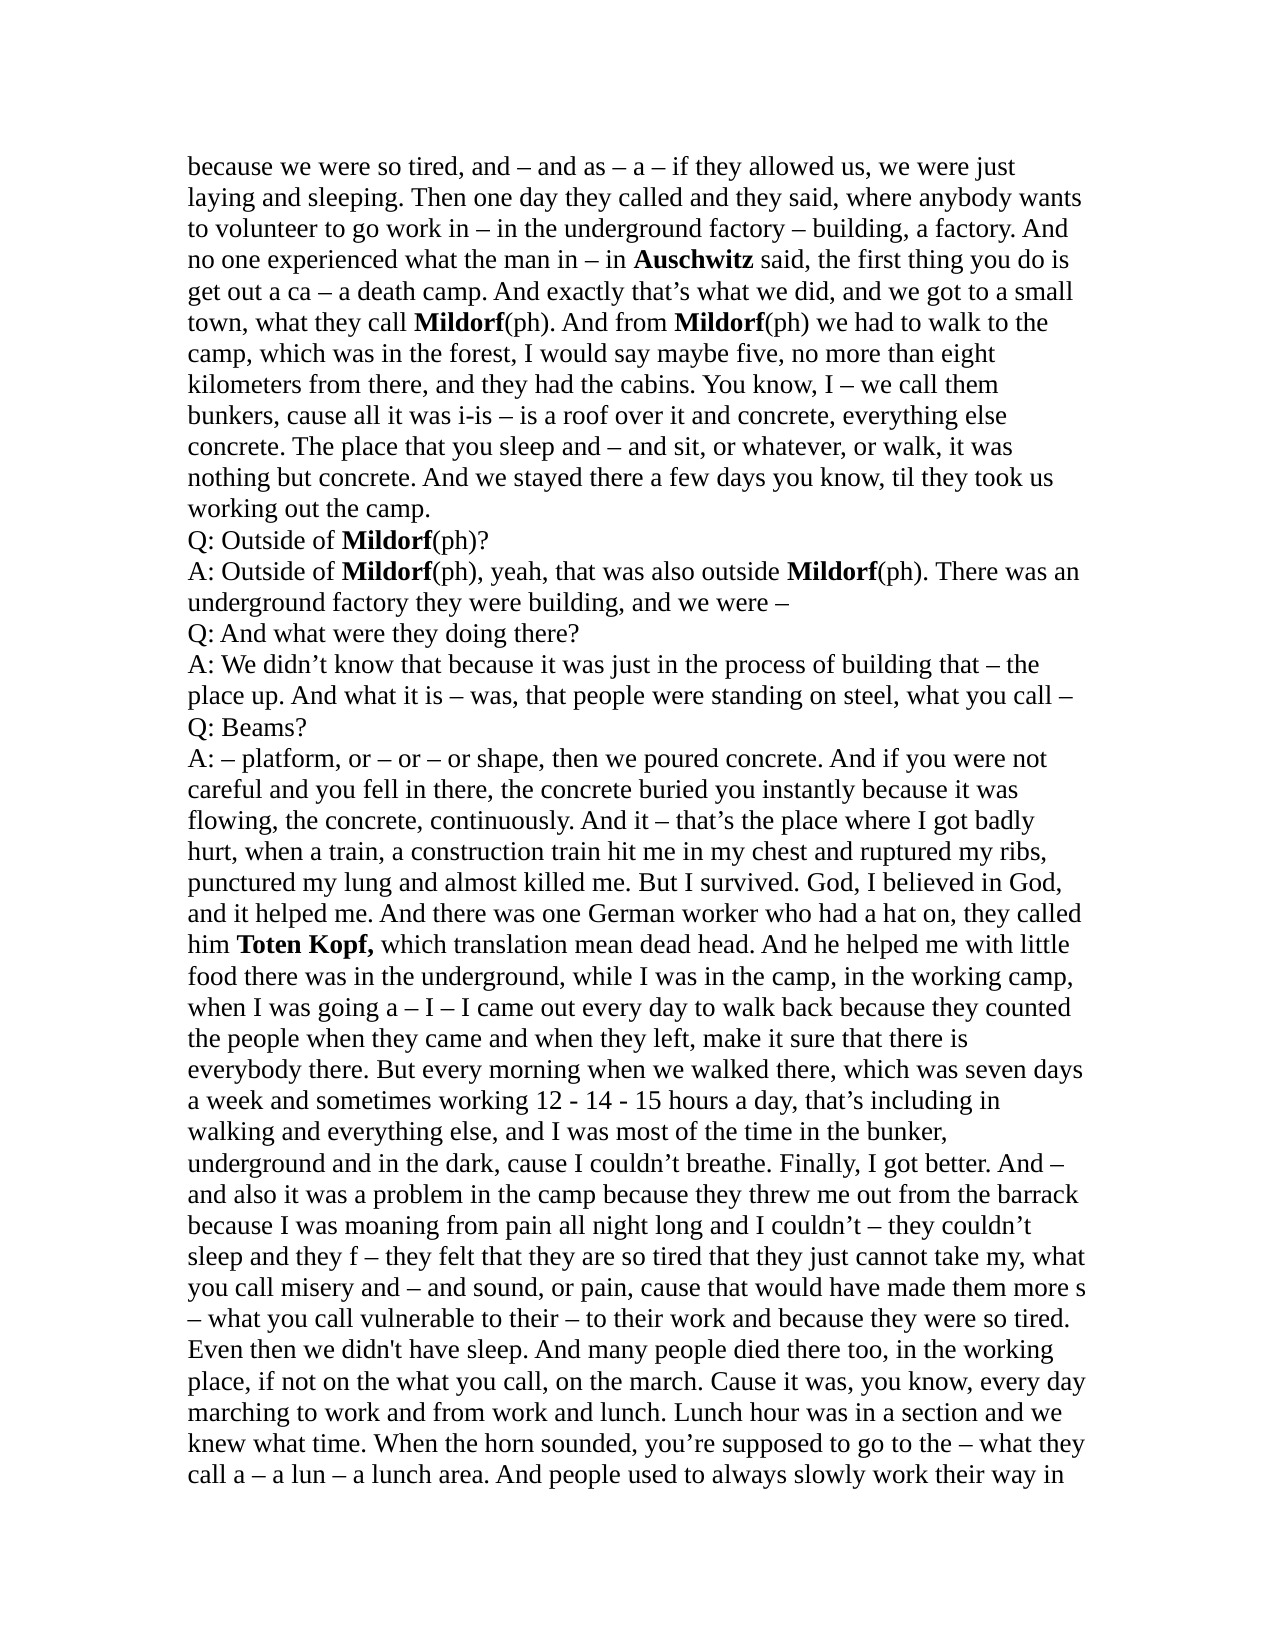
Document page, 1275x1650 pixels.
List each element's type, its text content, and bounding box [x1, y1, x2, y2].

text Q: And what were they doing there? [187, 742, 1087, 773]
text Q: Beams? [187, 835, 1087, 866]
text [187, 866, 1087, 1489]
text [187, 150, 1087, 212]
text Q: Outside of Mildorf(ph)? [187, 648, 1087, 679]
text A: Outside of Mildorf(ph), yeah, that was also outside Mildorf(ph). There was an underground factory they were building, and we were – [187, 679, 1087, 742]
text Q: All right, so tell us some more about Dachau. [187, 212, 1087, 243]
text A: And then we st – like I said, we stayed a few days, I’m not so sure how long because we were so tired, and – and as – a – if they allowed us, we were just laying and sleeping. Then one day they called and they said, where anybody wants to volunteer to go work in – in the underground factory – building, a factory. And no one experienced what the man in – in Auschwitz said, the first thing you do is get out a ca – a death camp. And exactly that’s what we did, and we got to a small town, what they call Mildorf(ph). And from Mildorf(ph) we had to walk to the camp, which was in the forest, I would say maybe five, no more than eight kilometers from there, and they had the cabins. You know, I – we call them bunkers, cause all it was i-is – is a roof over it and concrete, everything else concrete. The place that you sleep and – and sit, or whatever, or walk, it was nothing but concrete. And we stayed there a few days you know, til they took us working out the camp. [187, 243, 1087, 648]
text A: We didn’t know that because it was just in the process of building that – the place up. And what it is – was, that people were standing on steel, what you call – [187, 773, 1087, 835]
